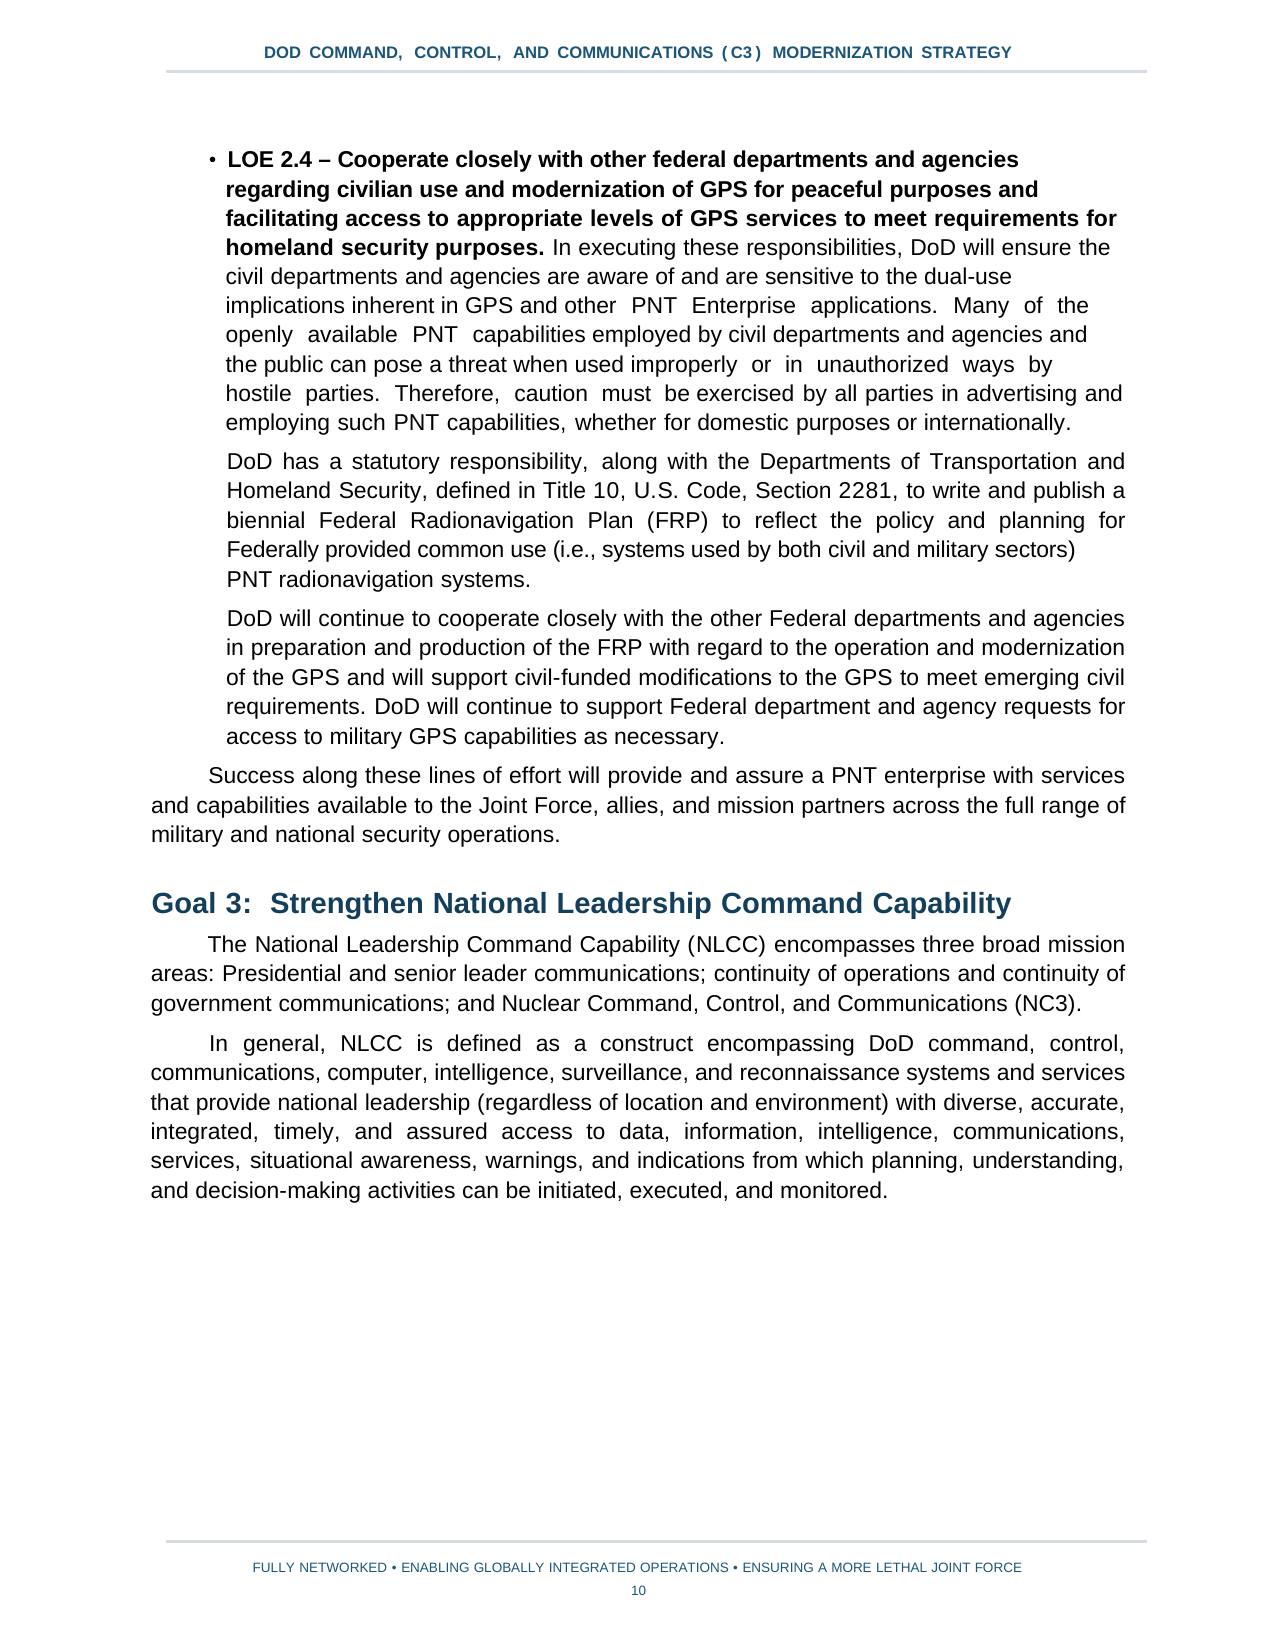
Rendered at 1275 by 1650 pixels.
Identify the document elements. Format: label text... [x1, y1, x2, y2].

text DoD has a statutory responsibility, along with the Departments of Transportation and Homeland Security, defined in Title 10, U.S. Code, Section 2281, to write and publish a biennial Federal Radionavigation Plan (FRP) to reflect the policy and planning for Federally provided common use (i.e., systems used by both civil and military sectors) PNT radionavigation systems. [226, 448, 1126, 592]
text DoD will continue to cooperate closely with the other Federal departments and agencies in preparation and production of the FRP with regard to the operation and modernization of the GPS and will support civil-funded modifications to the GPS to meet emerging civil requirements. DoD will continue to support Federal department and agency requests for access to military GPS capabilities as necessary. [226, 605, 1126, 749]
text The National Leadership Command Capability (NLCC) encompasses three broad mission areas: Presidential and senior leader communications; continuity of operations and continuity of government communications; and Nuclear Command, Control, and Communications (NC3). [151, 931, 1126, 1016]
text Goal 3: Strengthen National Leadership Command Capability [151, 886, 1128, 928]
text • LOE 2.4 – Cooperate closely with other federal departments and agencies regarding civilian use and modernization of GPS for peaceful purposes and facilitating access to appropriate levels of GPS services to meet requirements for homeland security purposes. In executing these responsibilities, DoD will ensure the civil departments and agencies are aware of and are sensitive to the dual-use implications inherent in GPS and other PNT Enterprise applications. Many of the openly available PNT capabilities employed by civil departments and agencies and the public can pose a threat when used improperly or in unauthorized ways by hostile parties. Therefore, caution must be exercised by all parties in advertising and employing such PNT capabilities, whether for domestic purposes or internationally. [208, 146, 1125, 435]
text Success along these lines of effort will provide and assure a PNT enterprise with services and capabilities available to the Joint Force, allies, and mission partners across the full range of military and national security operations. [151, 762, 1126, 848]
text In general, NLCC is defined as a construct encompassing DoD command, control, communications, computer, intelligence, surveillance, and reconnaissance systems and services that provide national leadership (regardless of location and environment) with diverse, accurate, integrated, timely, and assured access to data, information, intelligence, communications, services, situational awareness, warnings, and indications from which planning, understanding, and decision-making activities can be initiated, executed, and monitored. [150, 1029, 1125, 1203]
